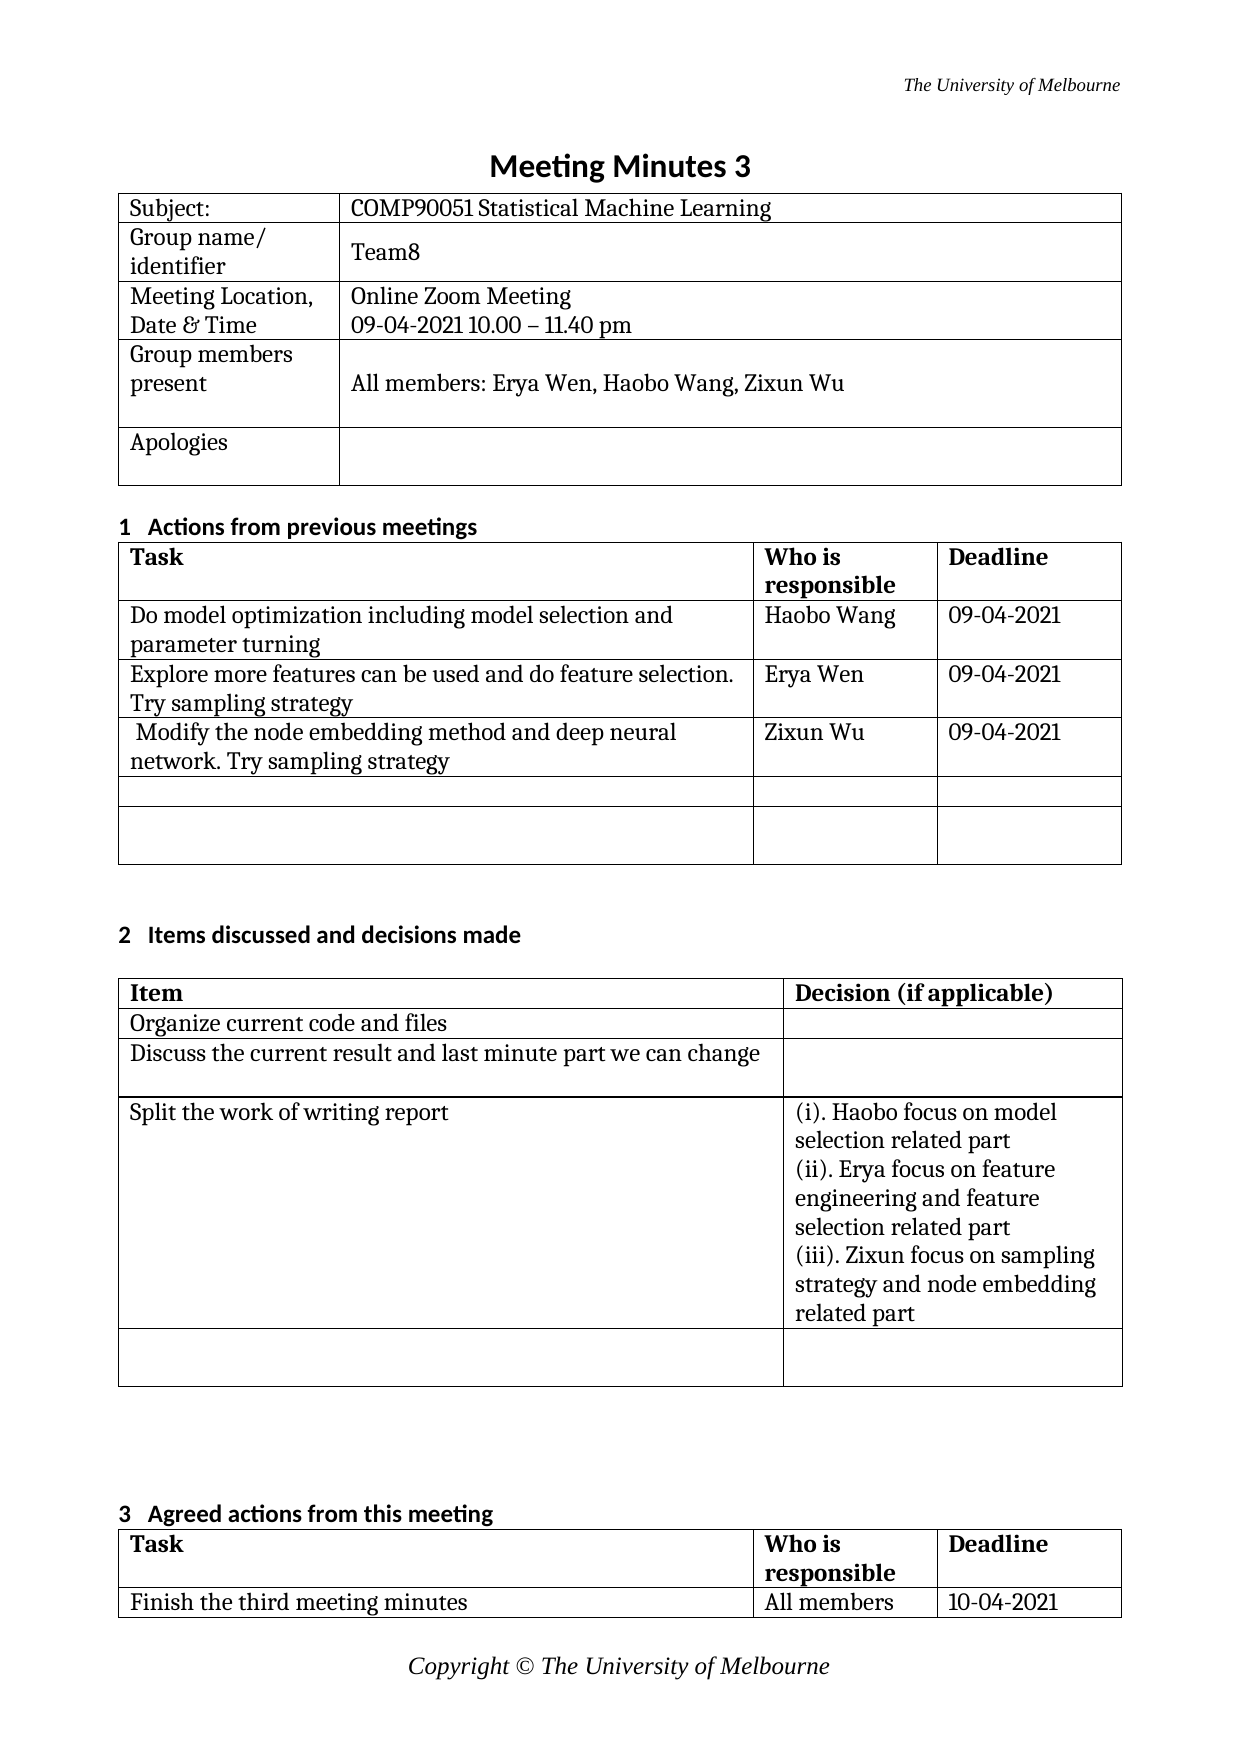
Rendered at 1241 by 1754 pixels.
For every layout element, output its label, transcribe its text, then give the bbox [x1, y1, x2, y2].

table_cell (i). Haobo focus on model selection related part (ii). Erya focus on feature engineering and feature selection related part (iii). Zixun focus on sampling strategy and node embedding related part [784, 1098, 1122, 1327]
table_cell 10-04-2021 [938, 1588, 1121, 1617]
table_cell Team8 [340, 223, 1121, 281]
table_cell Group members present [119, 340, 339, 427]
table_cell [938, 807, 1121, 864]
table_cell [784, 1009, 1122, 1038]
table_cell Haobo Wang [754, 601, 937, 659]
table_header Subject: [119, 194, 339, 222]
table_cell [754, 777, 937, 806]
table_cell Zixun Wu [754, 718, 937, 776]
table_cell [754, 807, 937, 864]
table_header Task [119, 1530, 753, 1587]
table_cell Split the work of writing report [119, 1098, 783, 1327]
table_header Task [119, 543, 753, 600]
table_cell Modify the node embedding method and deep neural network. Try sampling strategy [119, 718, 753, 776]
table_cell Explore more features can be used and do feature selection. Try sampling strategy [119, 660, 753, 717]
table_header Who is responsible [754, 543, 937, 600]
table_header Decision (if applicable) [784, 979, 1122, 1008]
table_cell 09-04-2021 [938, 660, 1121, 717]
table_cell 09-04-2021 [938, 601, 1121, 659]
subtitle Actions from previous meetings [118, 511, 1010, 542]
table_cell Organize current code and files [119, 1009, 783, 1038]
table_cell Apologies [119, 428, 339, 485]
table_cell Meeting Location, Date & Time [119, 282, 339, 339]
table_cell [340, 428, 1121, 485]
title Meeting Minutes 3 [118, 145, 1122, 186]
table_cell Do model optimization including model selection and parameter turning [119, 601, 753, 659]
table_cell Group name/ identifier [119, 223, 339, 281]
table_cell [119, 1329, 783, 1386]
table_cell [784, 1329, 1122, 1386]
table_cell Finish the third meeting minutes [119, 1588, 753, 1617]
table_cell [784, 1039, 1122, 1096]
table_cell [938, 777, 1121, 806]
table_cell Online Zoom Meeting 09-04-2021 10.00 – 11.40 pm [340, 282, 1121, 339]
table_cell Erya Wen [754, 660, 937, 717]
table_cell [119, 777, 753, 806]
table_header Who is responsible [754, 1530, 937, 1587]
table_header Deadline [938, 1530, 1121, 1587]
table_cell All members: Erya Wen, Haobo Wang, Zixun Wu [340, 340, 1121, 427]
table_cell [119, 807, 753, 864]
table_cell Discuss the current result and last minute part we can change [119, 1039, 783, 1096]
table_header COMP90051 Statistical Machine Learning [340, 194, 1121, 222]
table_header Deadline [938, 543, 1121, 600]
table_cell All members [754, 1588, 937, 1617]
subtitle Items discussed and decisions made [118, 919, 1010, 949]
table_cell 09-04-2021 [938, 718, 1121, 776]
subtitle Agreed actions from this meeting [118, 1498, 1010, 1529]
table_header Item [119, 979, 783, 1008]
